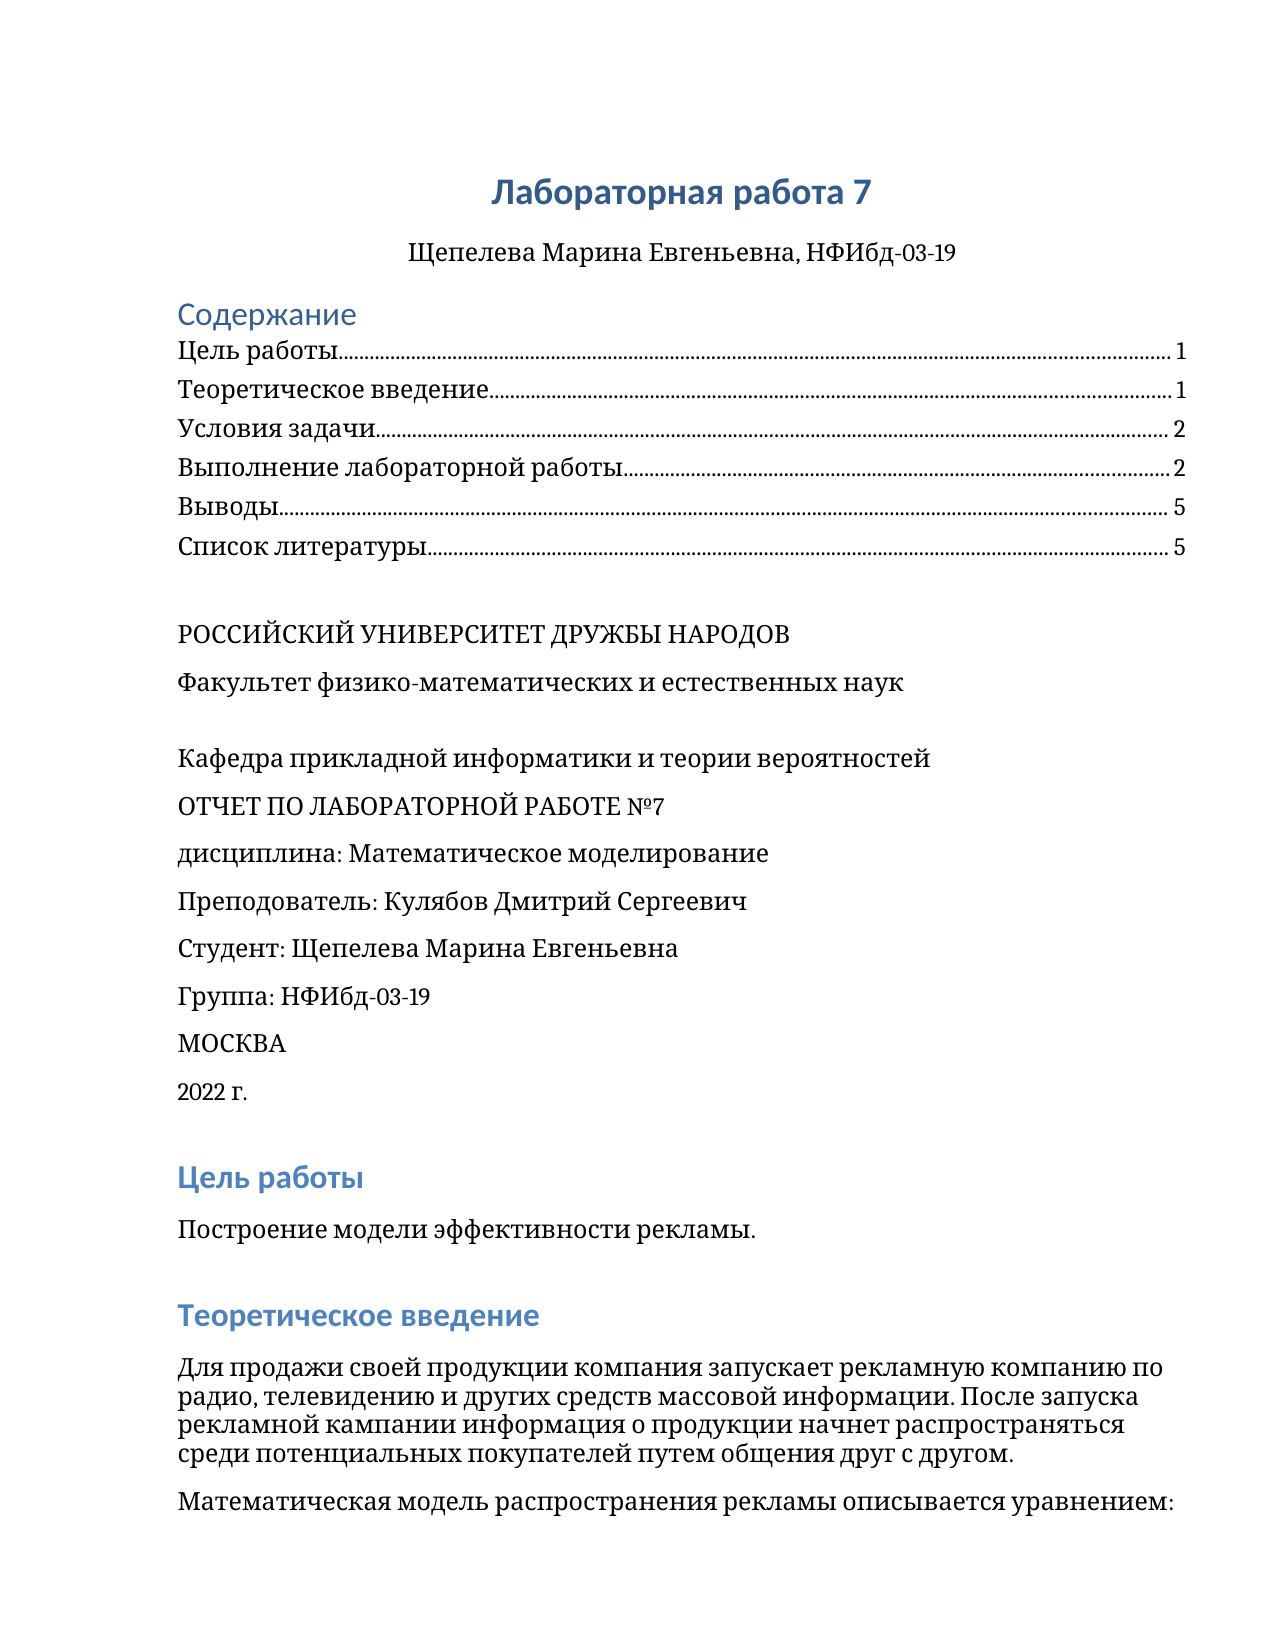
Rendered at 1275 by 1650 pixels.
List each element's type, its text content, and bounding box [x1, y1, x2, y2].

text Построение модели эффективности рекламы. [177, 1216, 1186, 1244]
subtitle Теоретическое введение [177, 1294, 1186, 1335]
text дисциплина: Математическое моделирование [177, 840, 1186, 869]
text Кафедра прикладной информатики и теории вероятностей [177, 745, 1186, 774]
text РОССИЙСКИЙ УНИВЕРСИТЕТ ДРУЖБЫ НАРОДОВ [177, 621, 1186, 650]
text Щепелева Марина Евгеньевна, НФИбд-03-19 [177, 239, 1186, 268]
text Студент: Щепелева Марина Евгеньевна [177, 935, 1186, 964]
text Преподователь: Кулябов Дмитрий Сергеевич [177, 887, 1186, 916]
text МОСКВА [177, 1030, 1186, 1059]
title Лабораторная работа 7 [177, 168, 1186, 214]
subtitle Цель работы [177, 1156, 1186, 1197]
text Математическая модель распространения рекламы описывается уравнением: [177, 1488, 1186, 1516]
text Для продажи своей продукции компания запускает рекламную компанию по радио, телевидению и других средств массовой информации. После запуска рекламной кампании информация о продукции начнет распространяться среди потенциальных покупателей путем общения друг с другом. [177, 1354, 1186, 1469]
text Группа: НФИбд-03-19 [177, 982, 1186, 1011]
text ОТЧЕТ ПО ЛАБОРАТОРНОЙ РАБОТЕ №7 [177, 792, 1186, 821]
text 2022 г. [177, 1077, 1186, 1106]
text Факультет физико-математических и естественных наук [177, 669, 1186, 726]
